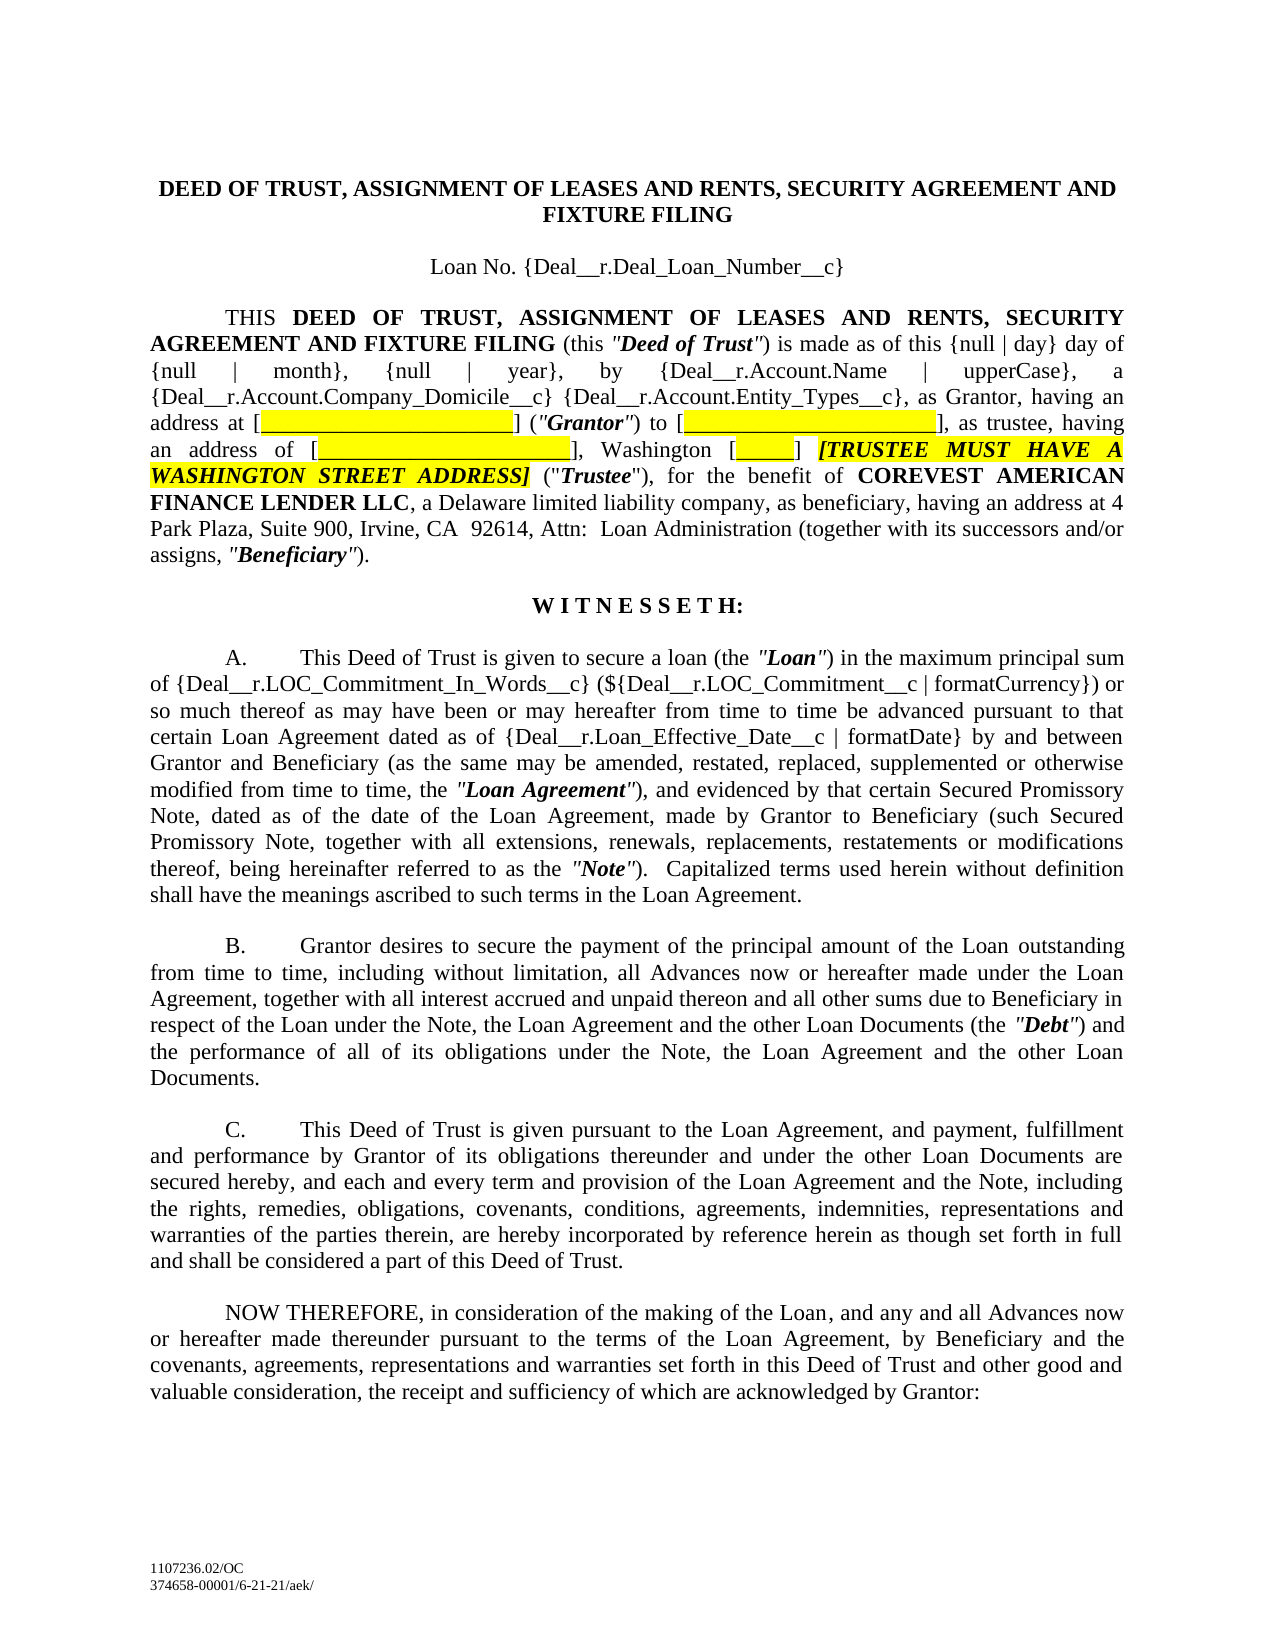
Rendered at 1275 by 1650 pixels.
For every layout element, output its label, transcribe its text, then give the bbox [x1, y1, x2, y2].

text B. Grantor desires to secure the payment of the principal amount of the Loan outstanding from time to time, including without limitation, all Advances now or hereafter made under the Loan Agreement, together with all interest accrued and unpaid thereon and all other sums due to Beneficiary in respect of the Loan under the Note, the Loan Agreement and the other Loan Documents (the "Debt") and the performance of all of its obligations under the Note, the Loan Agreement and the other Loan Documents. [150, 932, 1125, 1091]
text A. This Deed of Trust is given to secure a loan (the "Loan") in the maximum principal sum of {Deal__r.LOC_Commitment_In_Words__c} (${Deal__r.LOC_Commitment__c | formatCurrency}) or so much thereof as may have been or may hereafter from time to time be advanced pursuant to that certain Loan Agreement dated as of {Deal__r.Loan_Effective_Date__c | formatDate} by and between Grantor and Beneficiary (as the same may be amended, restated, replaced, supplemented or otherwise modified from time to time, the "Loan Agreement"), and evidenced by that certain Secured Promissory Note, dated as of the date of the Loan Agreement, made by Grantor to Beneficiary (such Secured Promissory Note, together with all extensions, renewals, replacements, restatements or modifications thereof, being hereinafter referred to as the "Note"). Capitalized terms used herein without definition shall have the meanings ascribed to such terms in the Loan Agreement. [150, 644, 1125, 907]
text C. This Deed of Trust is given pursuant to the Loan Agreement, and payment, fulfillment and performance by Grantor of its obligations thereunder and under the other Loan Documents are secured hereby, and each and every term and provision of the Loan Agreement and the Note, including the rights, remedies, obligations, covenants, conditions, agreements, indemnities, representations and warranties of the parties therein, are hereby incorporated by reference herein as though set forth in full and shall be considered a part of this Deed of Trust. [150, 1116, 1125, 1274]
text NOW THEREFORE, in consideration of the making of the Loan, and any and all Advances now or hereafter made thereunder pursuant to the terms of the Loan Agreement, by Beneficiary and the covenants, agreements, representations and warranties set forth in this Deed of Trust and other good and valuable consideration, the receipt and sufficiency of which are acknowledged by Grantor: [150, 1299, 1125, 1404]
text W I T N E S S E T H: [150, 593, 1125, 619]
text THIS DEED OF TRUST, ASSIGNMENT OF LEASES AND RENTS, SECURITY AGREEMENT AND FIXTURE FILING (this "Deed of Trust") is made as of this {null | day} day of {null | month}, {null | year}, by {Deal__r.Account.Name | upperCase}, a {Deal__r.Account.Company_Domicile__c} {Deal__r.Account.Entity_Types__c}, as Grantor, having an address at [______________________] ("Grantor") to [______________________], as trustee, having an address of [______________________], Washington [_____] [TRUSTEE MUST HAVE A WASHINGTON STREET ADDRESS] ("Trustee"), for the benefit of COREVEST AMERICAN FINANCE LENDER LLC, a Delaware limited liability company, as beneficiary, having an address at 4 Park Plaza, Suite 900, Irvine, CA 92614, Attn: Loan Administration (together with its successors and/or assigns, "Beneficiary"). [150, 304, 1125, 568]
text Loan No. {Deal__r.Deal_Loan_Number__c} [150, 253, 1125, 279]
text DEED OF TRUST, ASSIGNMENT OF LEASES AND RENTS, SECURITY AGREEMENT AND FIXTURE FILING [150, 175, 1125, 228]
